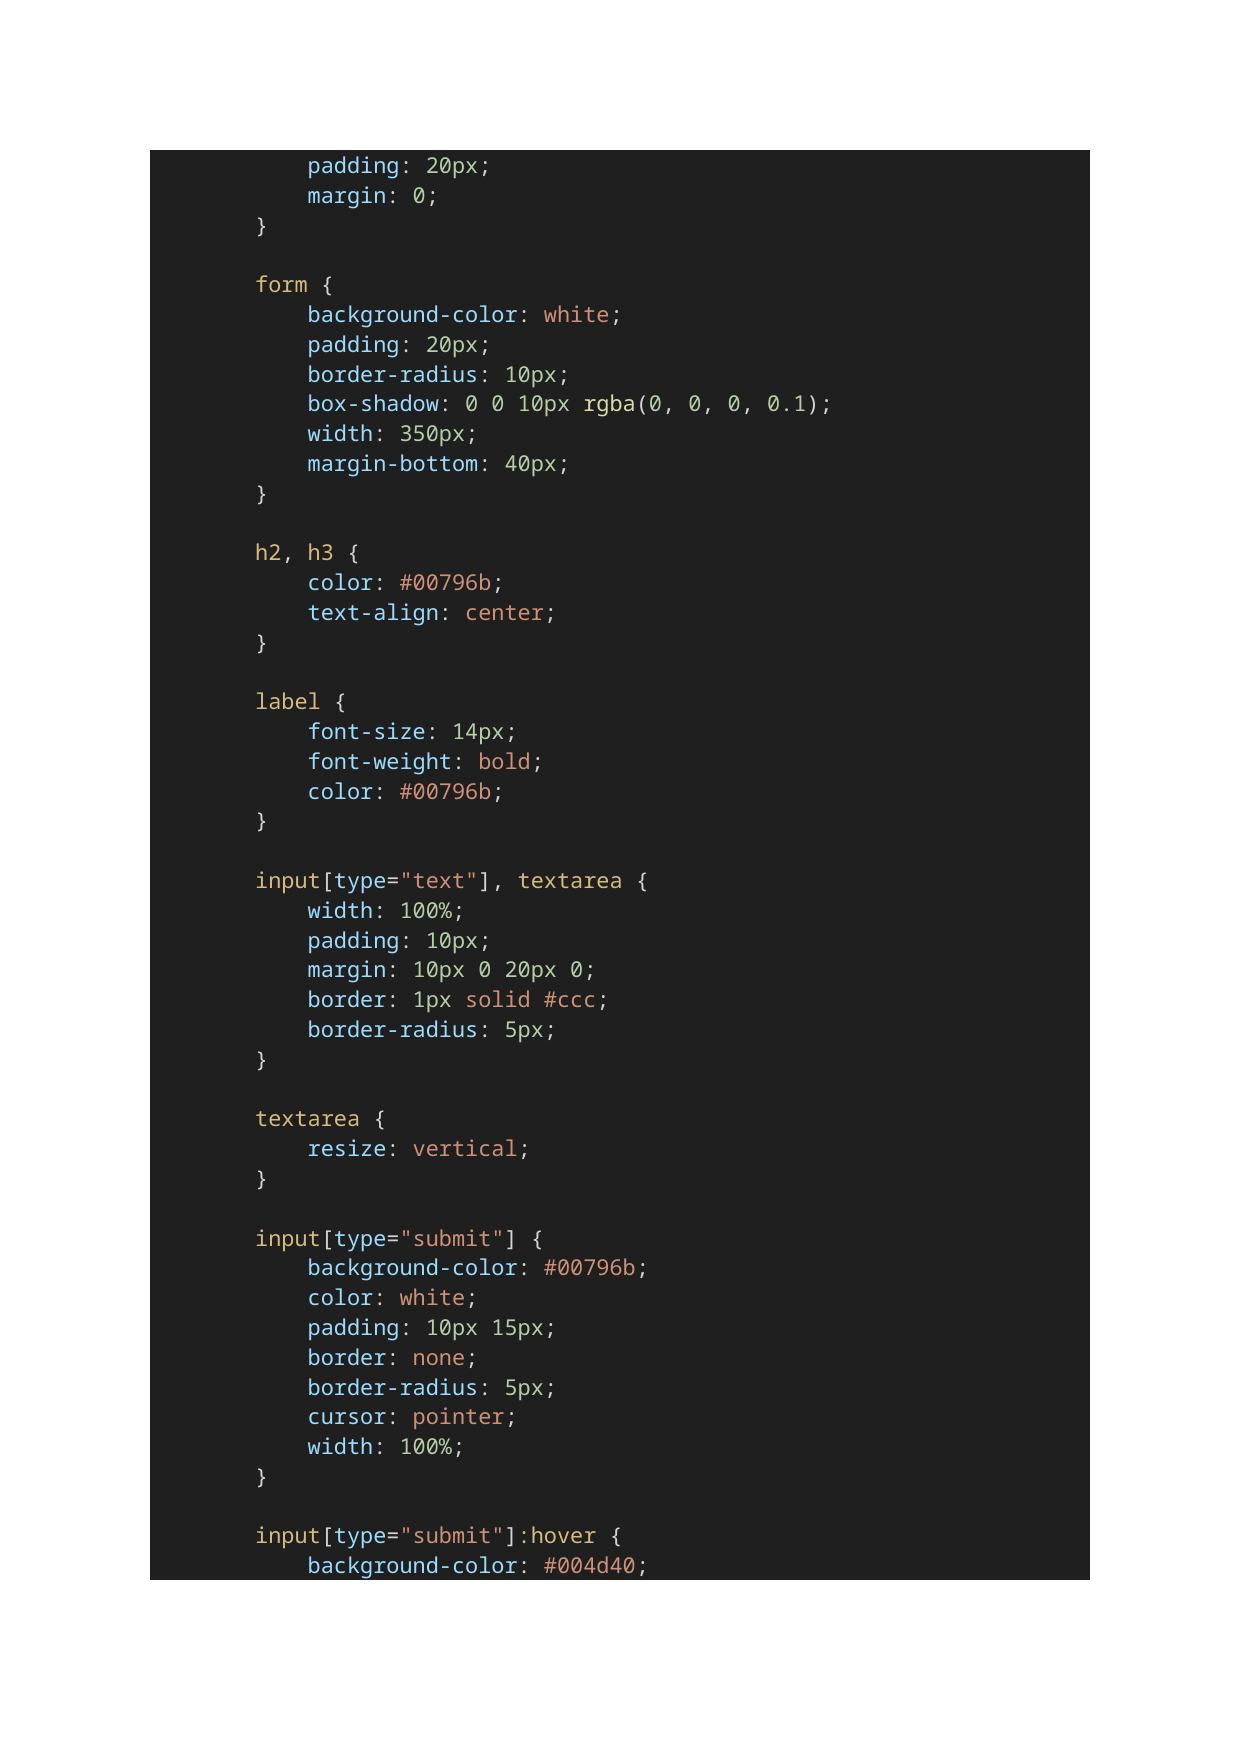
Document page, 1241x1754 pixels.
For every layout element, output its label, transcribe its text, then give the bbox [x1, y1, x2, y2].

text border: none; [150, 1342, 1090, 1371]
text margin-bottom: 40px; [150, 448, 1090, 478]
text } [150, 1044, 1090, 1073]
text background-color: #004d40; [150, 1550, 1090, 1580]
text textarea { [150, 1103, 1090, 1133]
text cursor: pointer; [150, 1401, 1090, 1431]
text width: 100%; [150, 895, 1090, 924]
text padding: 10px 15px; [150, 1312, 1090, 1342]
text } [150, 209, 1090, 239]
text color: white; [150, 1282, 1090, 1312]
text color: #00796b; [150, 776, 1090, 805]
text input[type="submit"] { [150, 1222, 1090, 1252]
text text-align: center; [150, 597, 1090, 627]
text label { [150, 686, 1090, 716]
text font-size: 14px; [150, 716, 1090, 746]
text input[type="submit"]:hover { [150, 1520, 1090, 1550]
text input[type="text"], textarea { [150, 865, 1090, 895]
text box-shadow: 0 0 10px rgba(0, 0, 0, 0.1); [150, 388, 1090, 418]
text form { [150, 269, 1090, 299]
text } [150, 627, 1090, 656]
text margin: 10px 0 20px 0; [150, 954, 1090, 984]
text border-radius: 10px; [150, 358, 1090, 388]
text width: 350px; [150, 418, 1090, 448]
text resize: vertical; [150, 1133, 1090, 1163]
text margin: 0; [150, 180, 1090, 209]
text color: #00796b; [150, 567, 1090, 597]
text width: 100%; [150, 1431, 1090, 1461]
text border: 1px solid #ccc; [150, 984, 1090, 1014]
text background-color: white; [150, 299, 1090, 329]
text font-weight: bold; [150, 746, 1090, 776]
text border-radius: 5px; [150, 1371, 1090, 1401]
text } [150, 1461, 1090, 1491]
text background-color: #00796b; [150, 1252, 1090, 1282]
text } [150, 1163, 1090, 1193]
text border-radius: 5px; [150, 1014, 1090, 1044]
text padding: 20px; [150, 150, 1090, 180]
text padding: 20px; [150, 329, 1090, 358]
text } [150, 805, 1090, 835]
text padding: 10px; [150, 924, 1090, 954]
text } [150, 478, 1090, 507]
text h2, h3 { [150, 537, 1090, 567]
